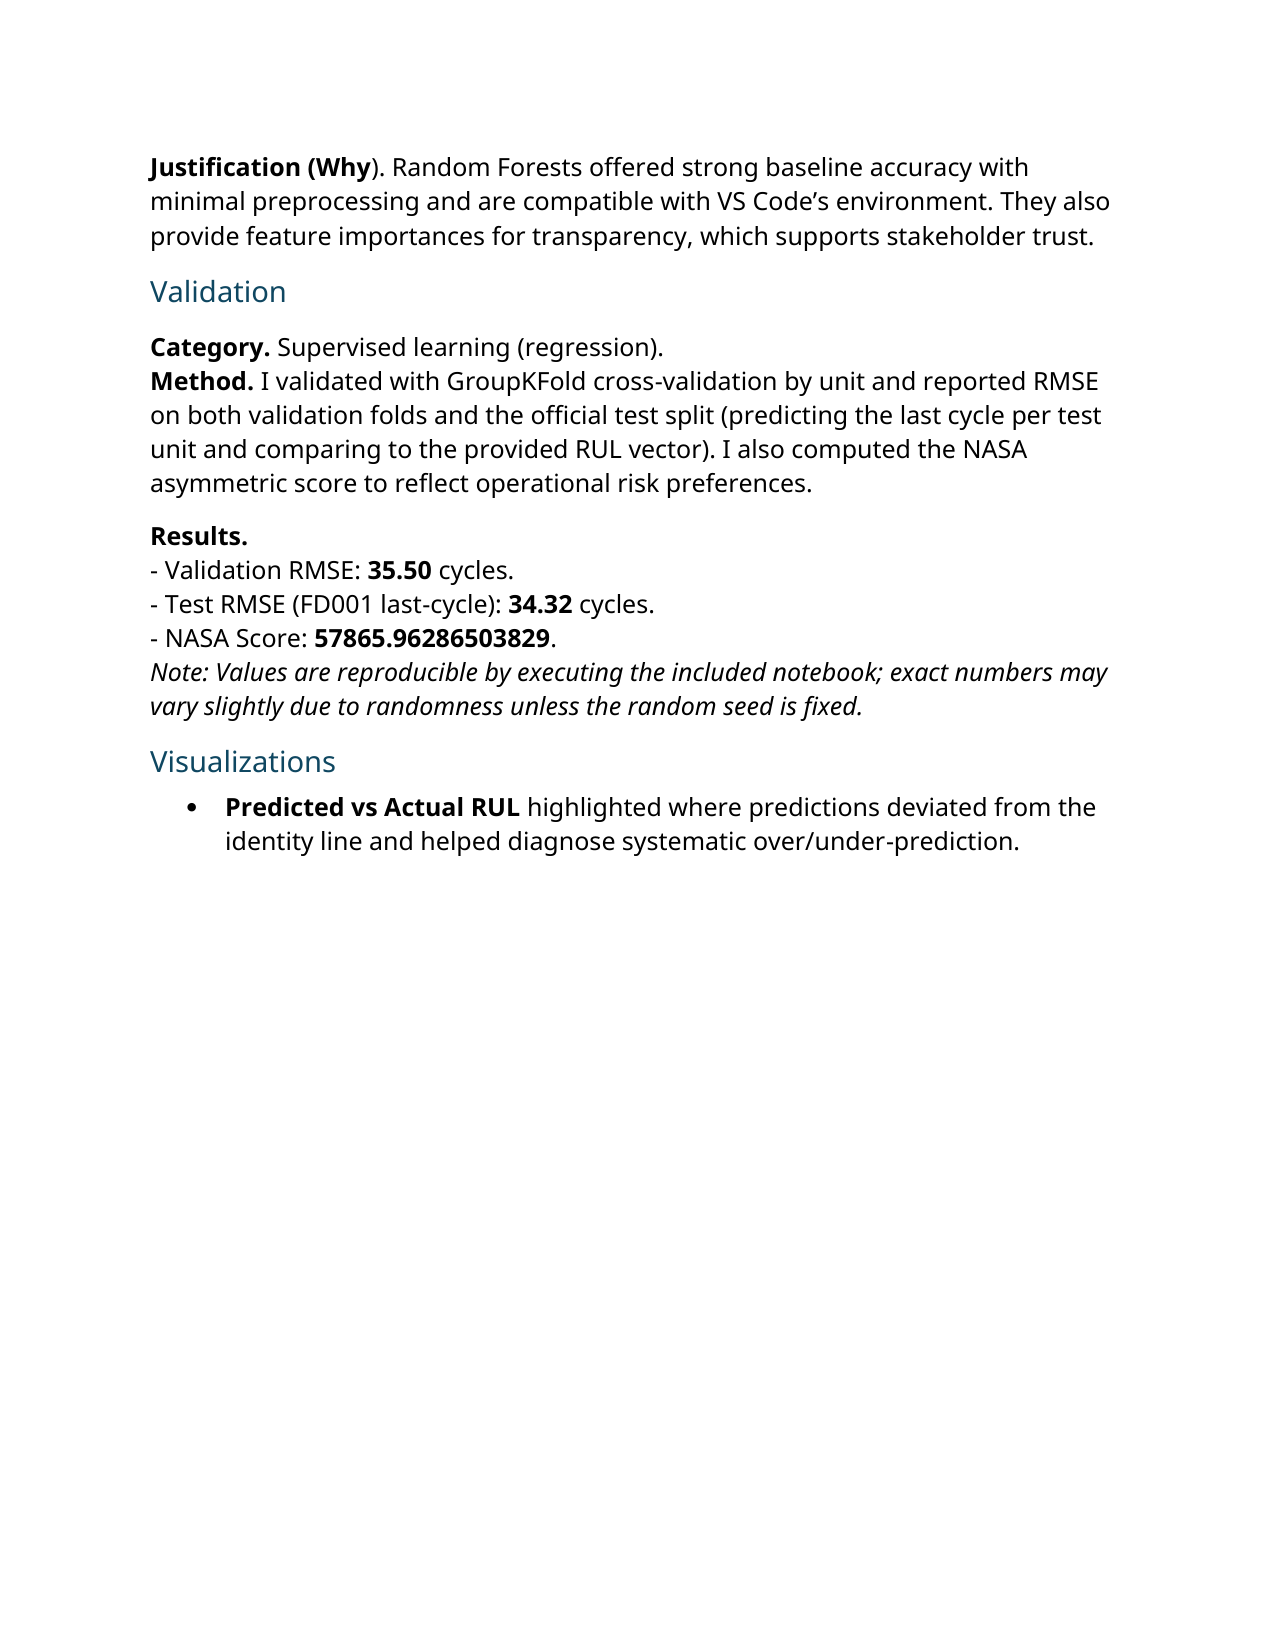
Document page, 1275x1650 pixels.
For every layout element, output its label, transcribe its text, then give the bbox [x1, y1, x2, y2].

subtitle Validation [150, 271, 1125, 311]
text Results. - Validation RMSE: 35.50 cycles. - Test RMSE (FD001 last‑cycle): 34.32 cycles. - NASA Score: 57865.96286503829. Note: Values are reproducible by executing the included notebook; exact numbers may vary slightly due to randomness unless the random seed is fixed. [150, 518, 1125, 723]
text Justification (Why). Random Forests offered strong baseline accuracy with minimal preprocessing and are compatible with VS Code’s environment. They also provide feature importances for transparency, which supports stakeholder trust. [150, 150, 1125, 252]
text Category. Supervised learning (regression). Method. I validated with GroupKFold cross‑validation by unit and reported RMSE on both validation folds and the official test split (predicting the last cycle per test unit and comparing to the provided RUL vector). I also computed the NASA asymmetric score to reflect operational risk preferences. [150, 329, 1125, 500]
list Predicted vs Actual RUL highlighted where predictions deviated from the identity line and helped diagnose systematic over/under‑prediction. [187, 789, 1125, 858]
subtitle Visualizations [150, 742, 1125, 781]
